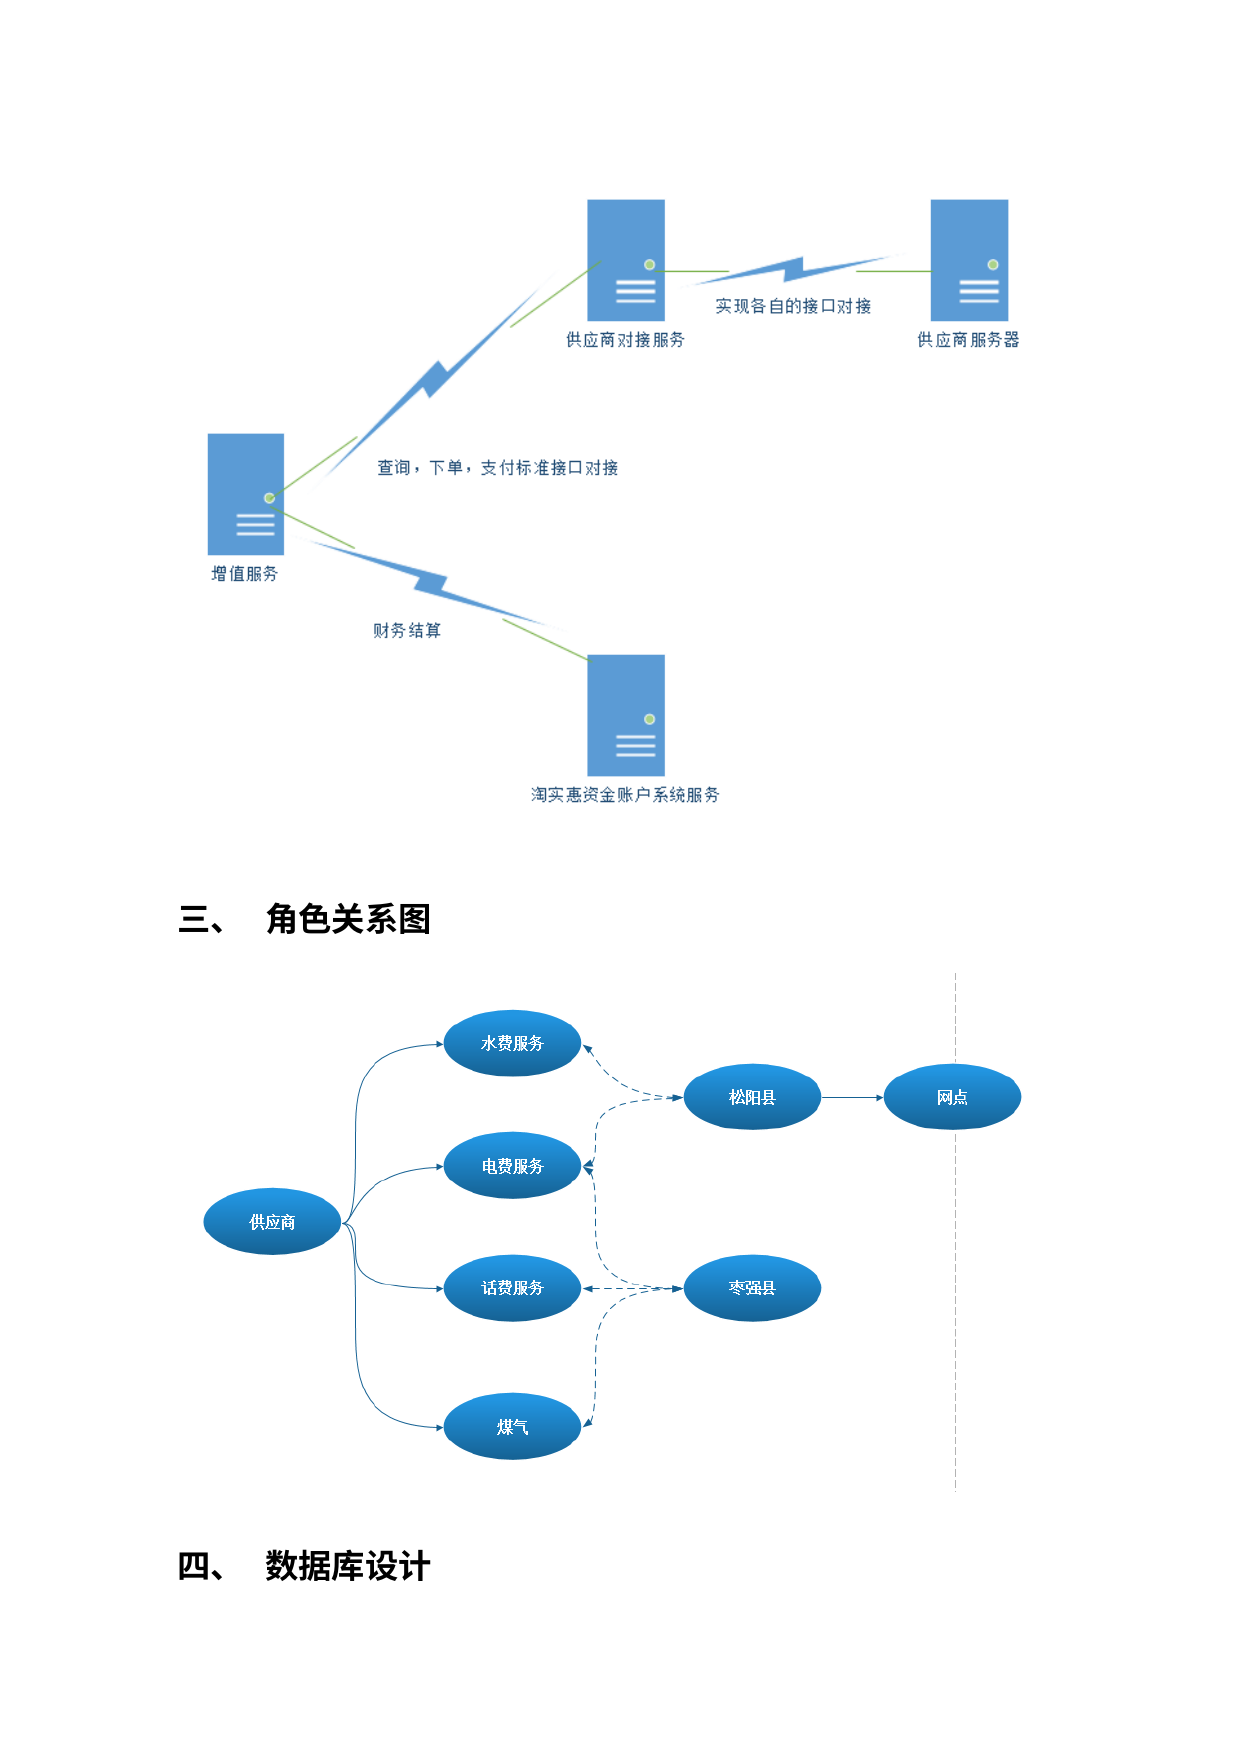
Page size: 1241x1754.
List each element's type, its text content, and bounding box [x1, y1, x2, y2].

text 角色关系图 [177, 893, 1063, 941]
picture [177, 162, 1063, 845]
picture [177, 973, 1063, 1492]
text 数据库设计 [177, 1540, 1063, 1588]
